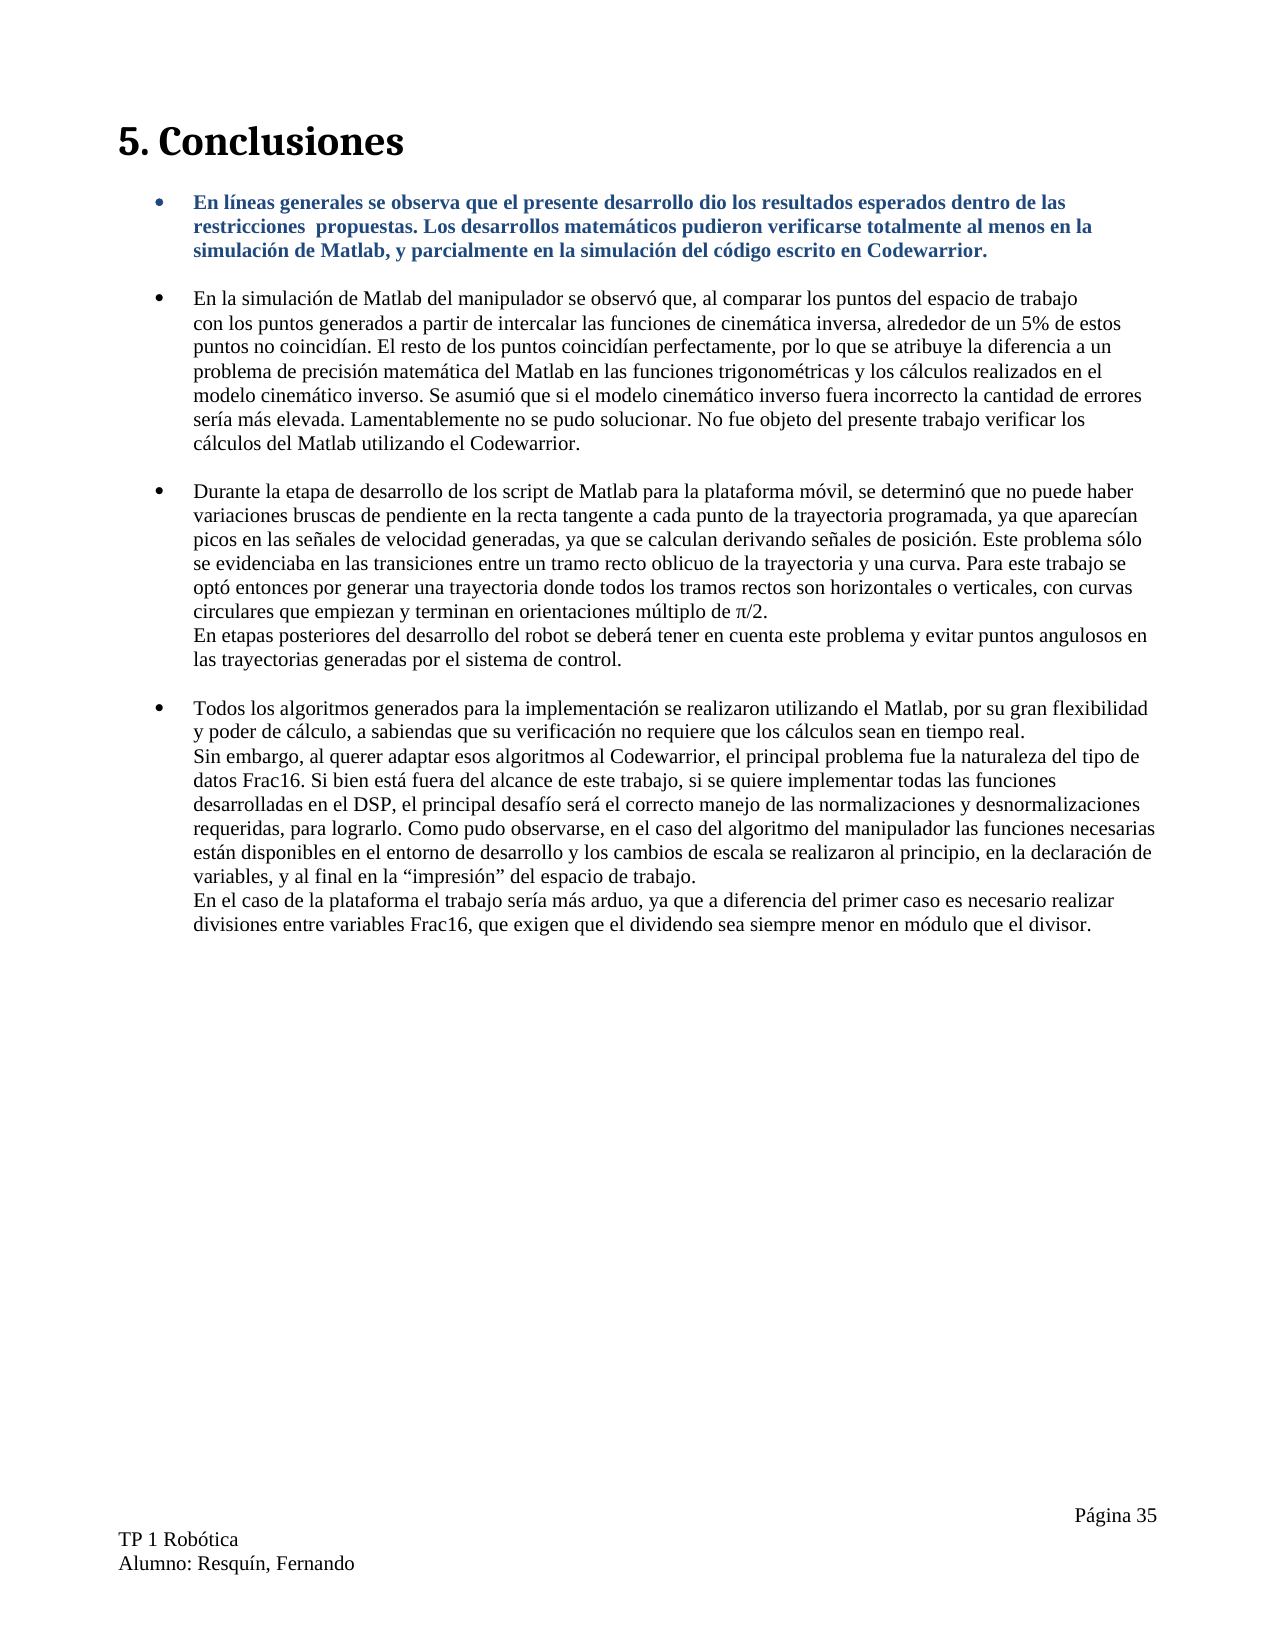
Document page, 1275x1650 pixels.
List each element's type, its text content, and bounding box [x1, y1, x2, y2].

list En la simulación de Matlab del manipulador se observó que, al comparar los puntos del espacio de trabajo [156, 286, 1157, 310]
list En líneas generales se observa que el presente desarrollo dio los resultados esperados dentro de las restricciones propuestas. Los desarrollos matemáticos pudieron verificarse totalmente al menos en la simulación de Matlab, y parcialmente en la simulación del código escrito en Codewarrior. [156, 190, 1157, 262]
list Todos los algoritmos generados para la implementación se realizaron utilizando el Matlab, por su gran flexibilidad y poder de cálculo, a sabiendas que su verificación no requiere que los cálculos sean en tiempo real. [156, 695, 1157, 743]
list En el caso de la plataforma el trabajo sería más arduo, ya que a diferencia del primer caso es necesario realizar divisiones entre variables Frac16, que exigen que el dividendo sea siempre menor en módulo que el divisor. [193, 888, 1157, 936]
list En etapas posteriores del desarrollo del robot se deberá tener en cuenta este problema y evitar puntos angulosos en las trayectorias generadas por el sistema de control. [193, 623, 1157, 671]
subtitle 5. Conclusiones [118, 118, 1157, 166]
list Sin embargo, al querer adaptar esos algoritmos al Codewarrior, el principal problema fue la naturaleza del tipo de datos Frac16. Si bien está fuera del alcance de este trabajo, si se quiere implementar todas las funciones desarrolladas en el DSP, el principal desafío será el correcto manejo de las normalizaciones y desnormalizaciones requeridas, para lograrlo. Como pudo observarse, en el caso del algoritmo del manipulador las funciones necesarias están disponibles en el entorno de desarrollo y los cambios de escala se realizaron al principio, en la declaración de variables, y al final en la “impresión” del espacio de trabajo. [193, 743, 1157, 888]
list Durante la etapa de desarrollo de los script de Matlab para la plataforma móvil, se determinó que no puede haber variaciones bruscas de pendiente en la recta tangente a cada punto de la trayectoria programada, ya que aparecían picos en las señales de velocidad generadas, ya que se calculan derivando señales de posición. Este problema sólo se evidenciaba en las transiciones entre un tramo recto oblicuo de la trayectoria y una curva. Para este trabajo se optó entonces por generar una trayectoria donde todos los tramos rectos son horizontales o verticales, con curvas circulares que empiezan y terminan en orientaciones múltiplo de π/2. [156, 479, 1157, 623]
list con los puntos generados a partir de intercalar las funciones de cinemática inversa, alrededor de un 5% de estos puntos no coincidían. El resto de los puntos coincidían perfectamente, por lo que se atribuye la diferencia a un problema de precisión matemática del Matlab en las funciones trigonométricas y los cálculos realizados en el modelo cinemático inverso. Se asumió que si el modelo cinemático inverso fuera incorrecto la cantidad de errores sería más elevada. Lamentablemente no se pudo solucionar. No fue objeto del presente trabajo verificar los cálculos del Matlab utilizando el Codewarrior. [193, 310, 1157, 455]
